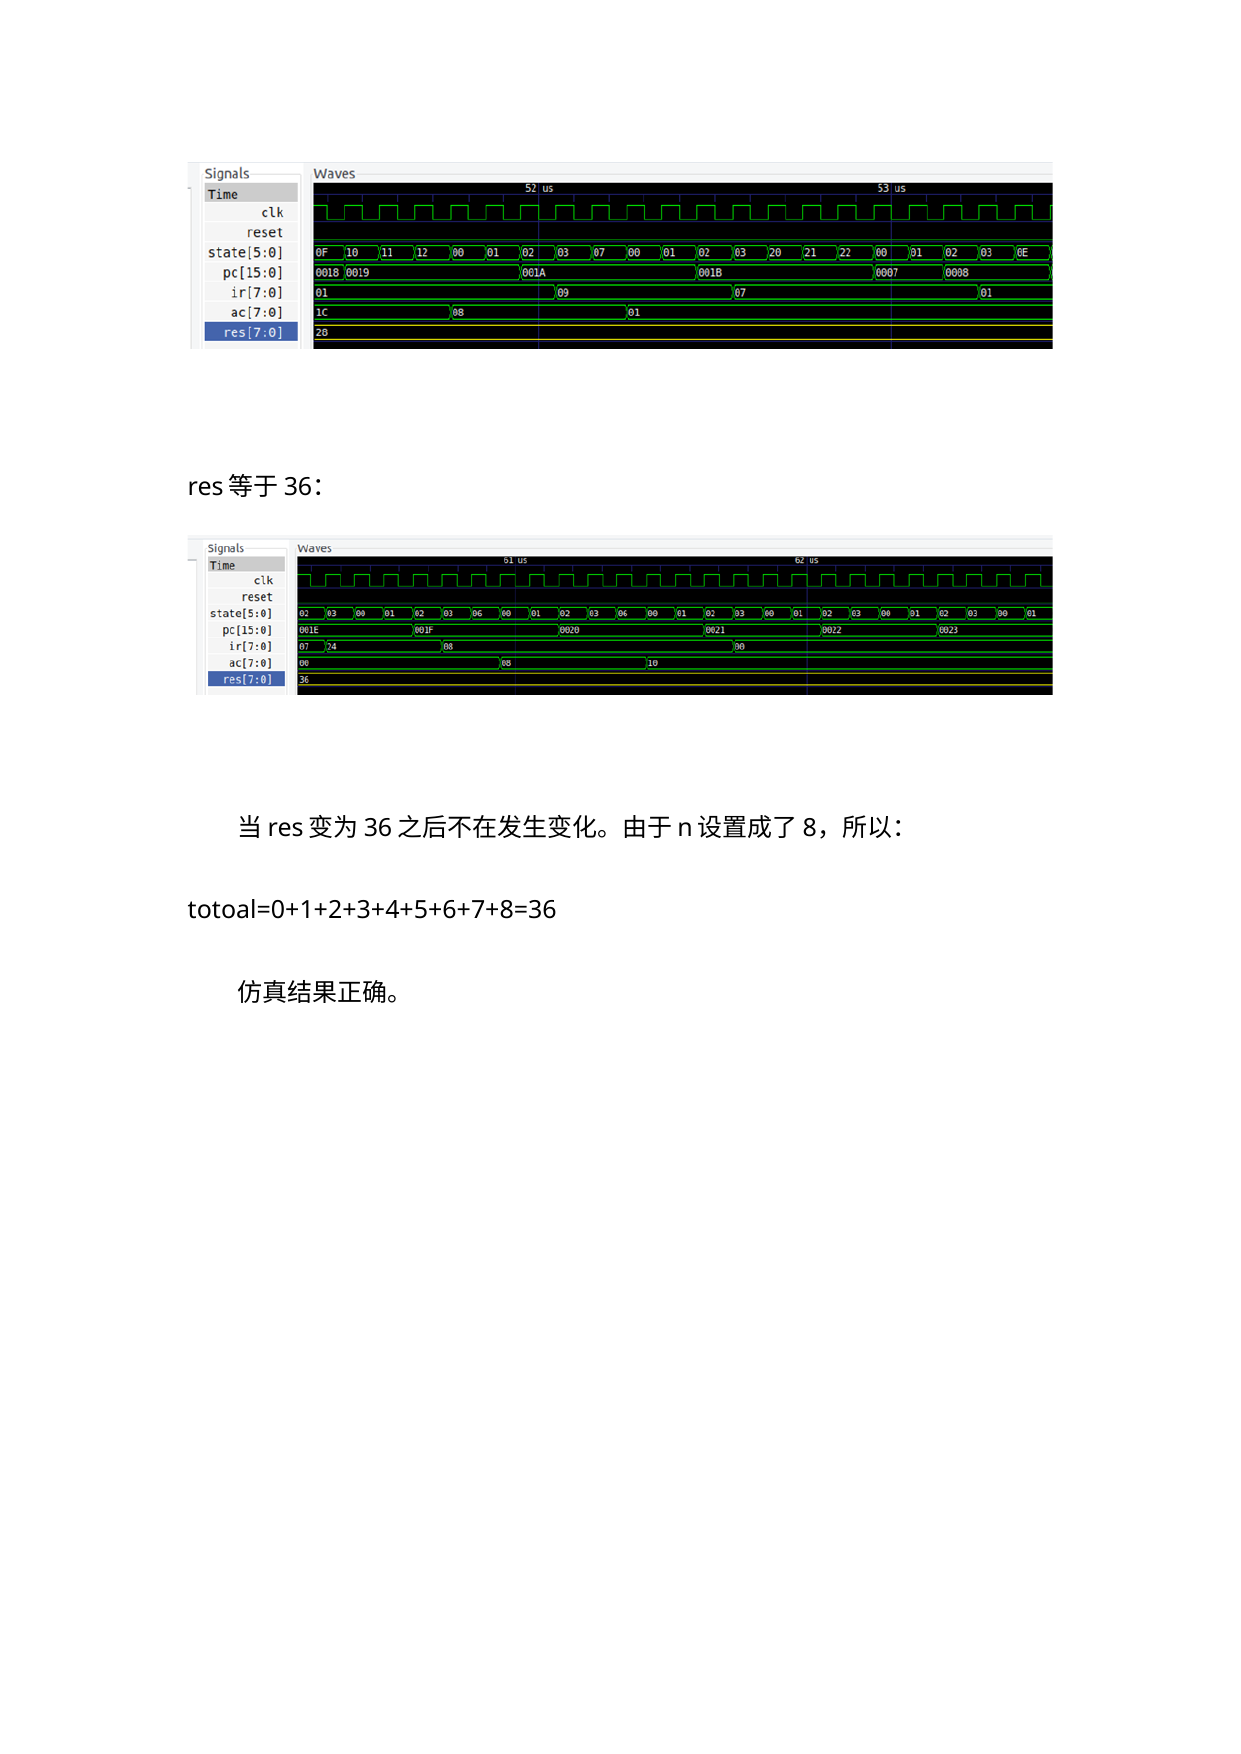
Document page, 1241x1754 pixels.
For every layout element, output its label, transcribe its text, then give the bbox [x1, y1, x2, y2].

picture [187, 535, 1053, 695]
text 当res变为36之后不在发生变化。由于n设置成了8，所以： [187, 793, 1053, 858]
text totoal=0+1+2+3+4+5+6+7+8=36 [187, 876, 1053, 941]
text res等于36： [187, 452, 1053, 517]
picture [187, 162, 1053, 349]
text 仿真结果正确。 [187, 958, 1053, 1023]
